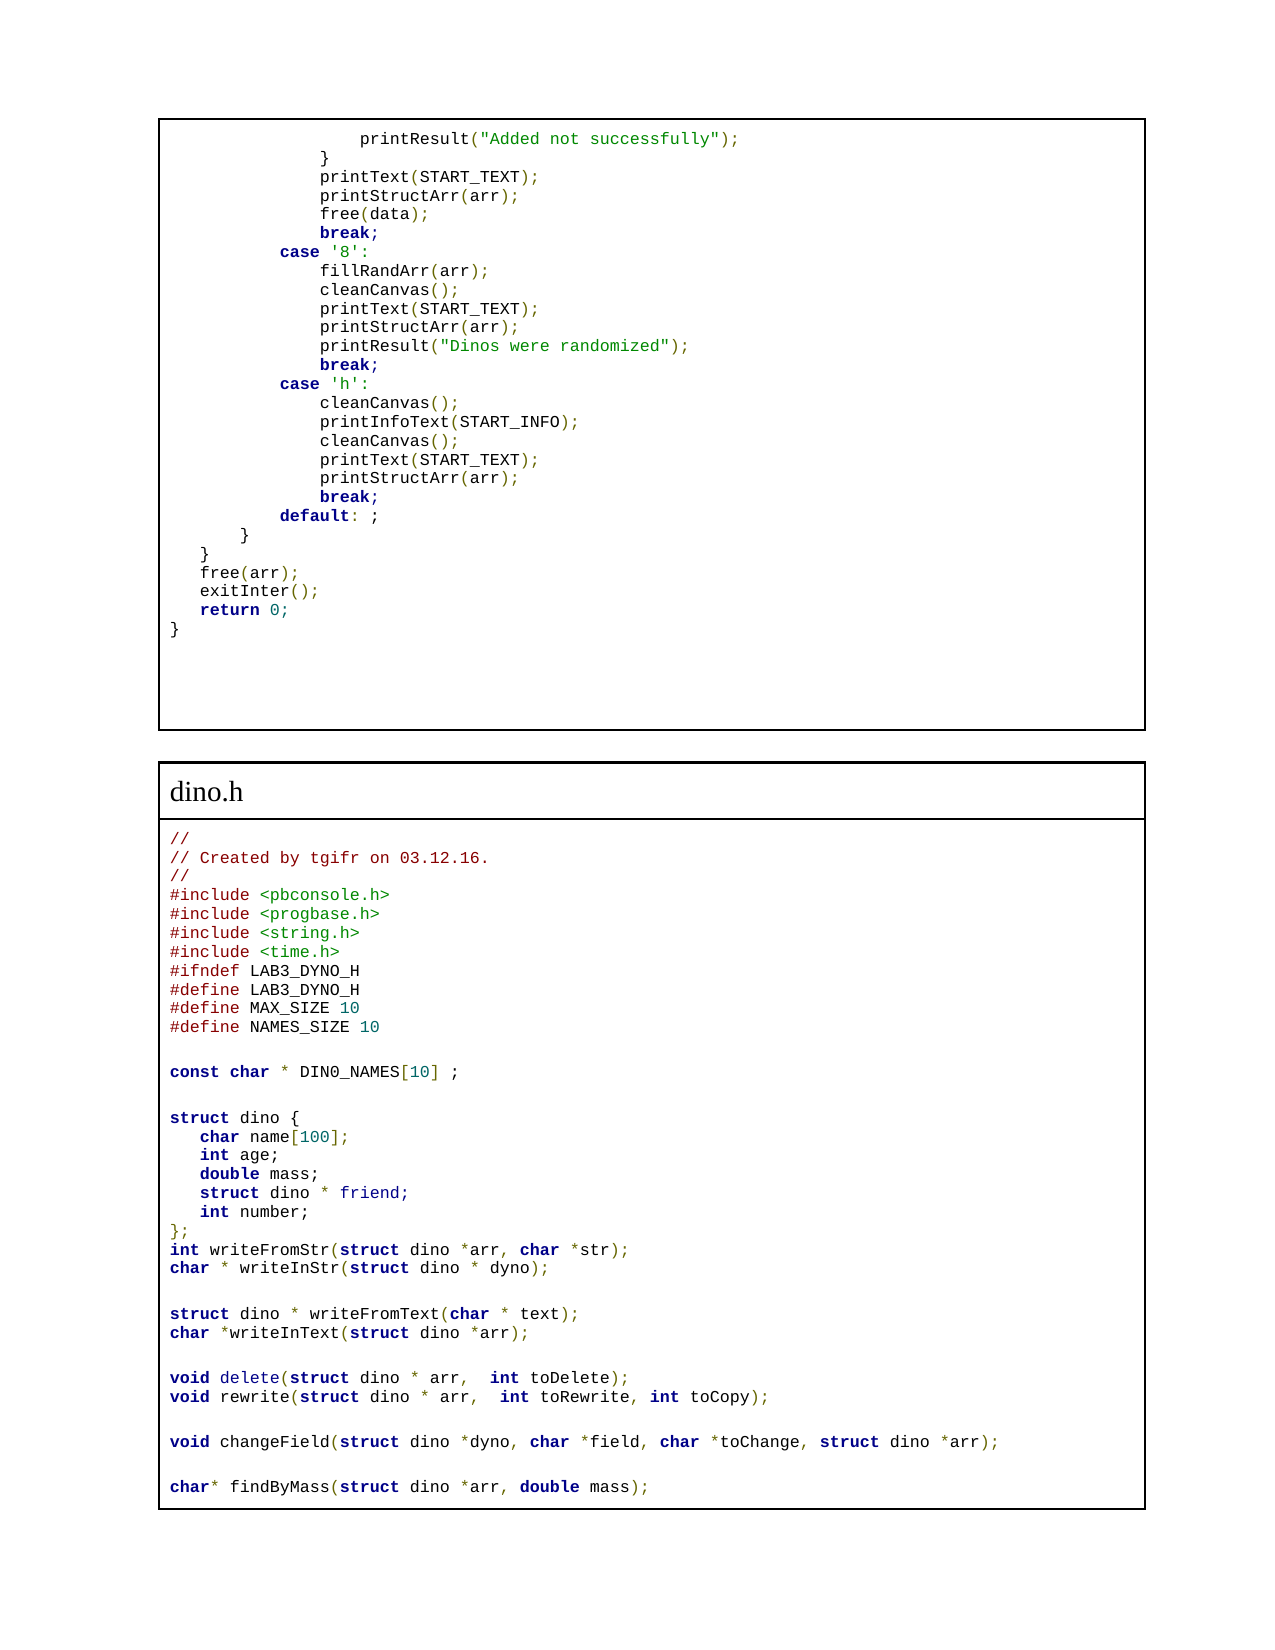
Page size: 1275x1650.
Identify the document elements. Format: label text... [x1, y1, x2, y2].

table_header dino.h [160, 764, 1144, 818]
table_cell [160, 820, 1144, 1508]
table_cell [160, 120, 1144, 729]
